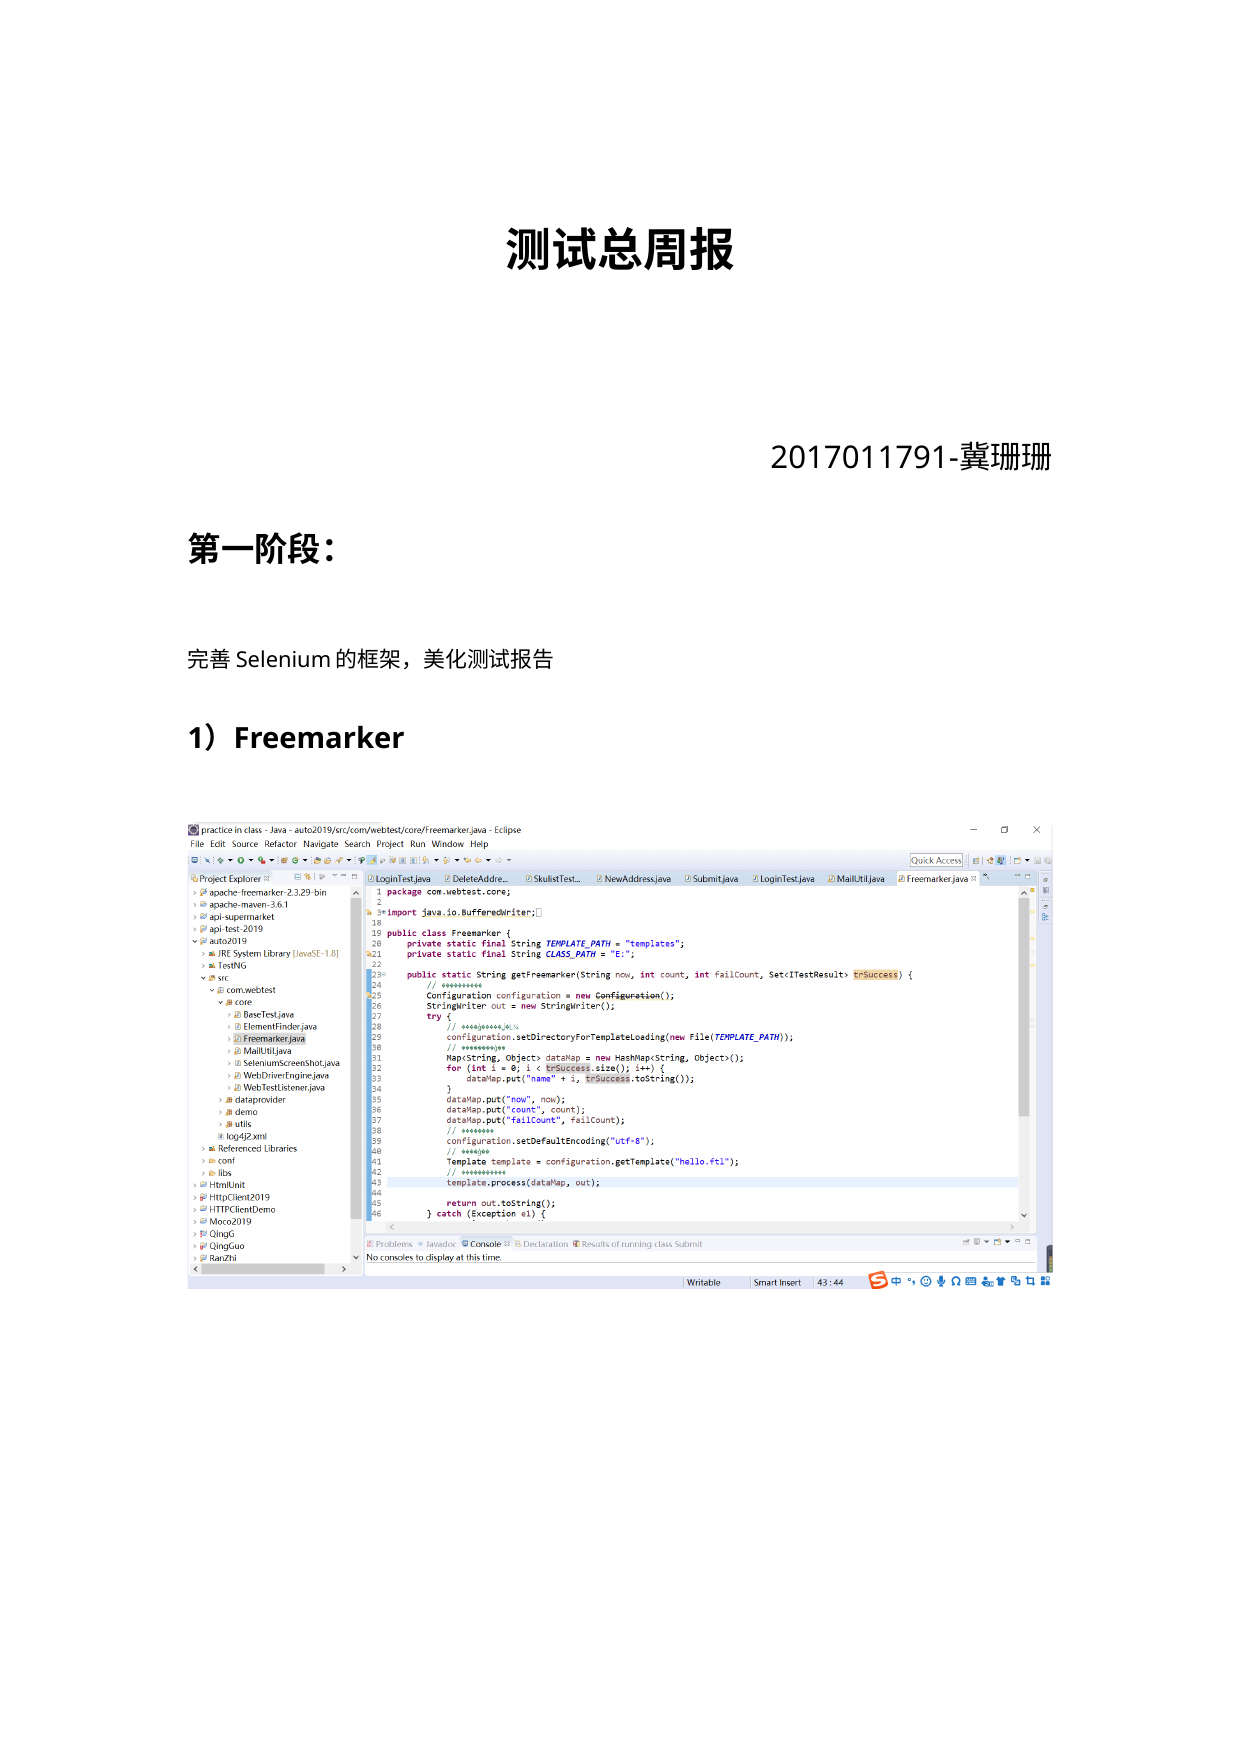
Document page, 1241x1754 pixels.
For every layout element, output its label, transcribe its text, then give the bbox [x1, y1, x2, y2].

text 2017011791-冀珊珊 [187, 423, 1053, 488]
subtitle 1）Freemarker [187, 704, 1053, 769]
subtitle 测试总周报 [187, 197, 1053, 295]
text 完善Selenium的框架，美化测试报告 [187, 642, 1053, 674]
picture [187, 822, 1053, 1289]
subtitle 第一阶段： [187, 515, 1053, 580]
